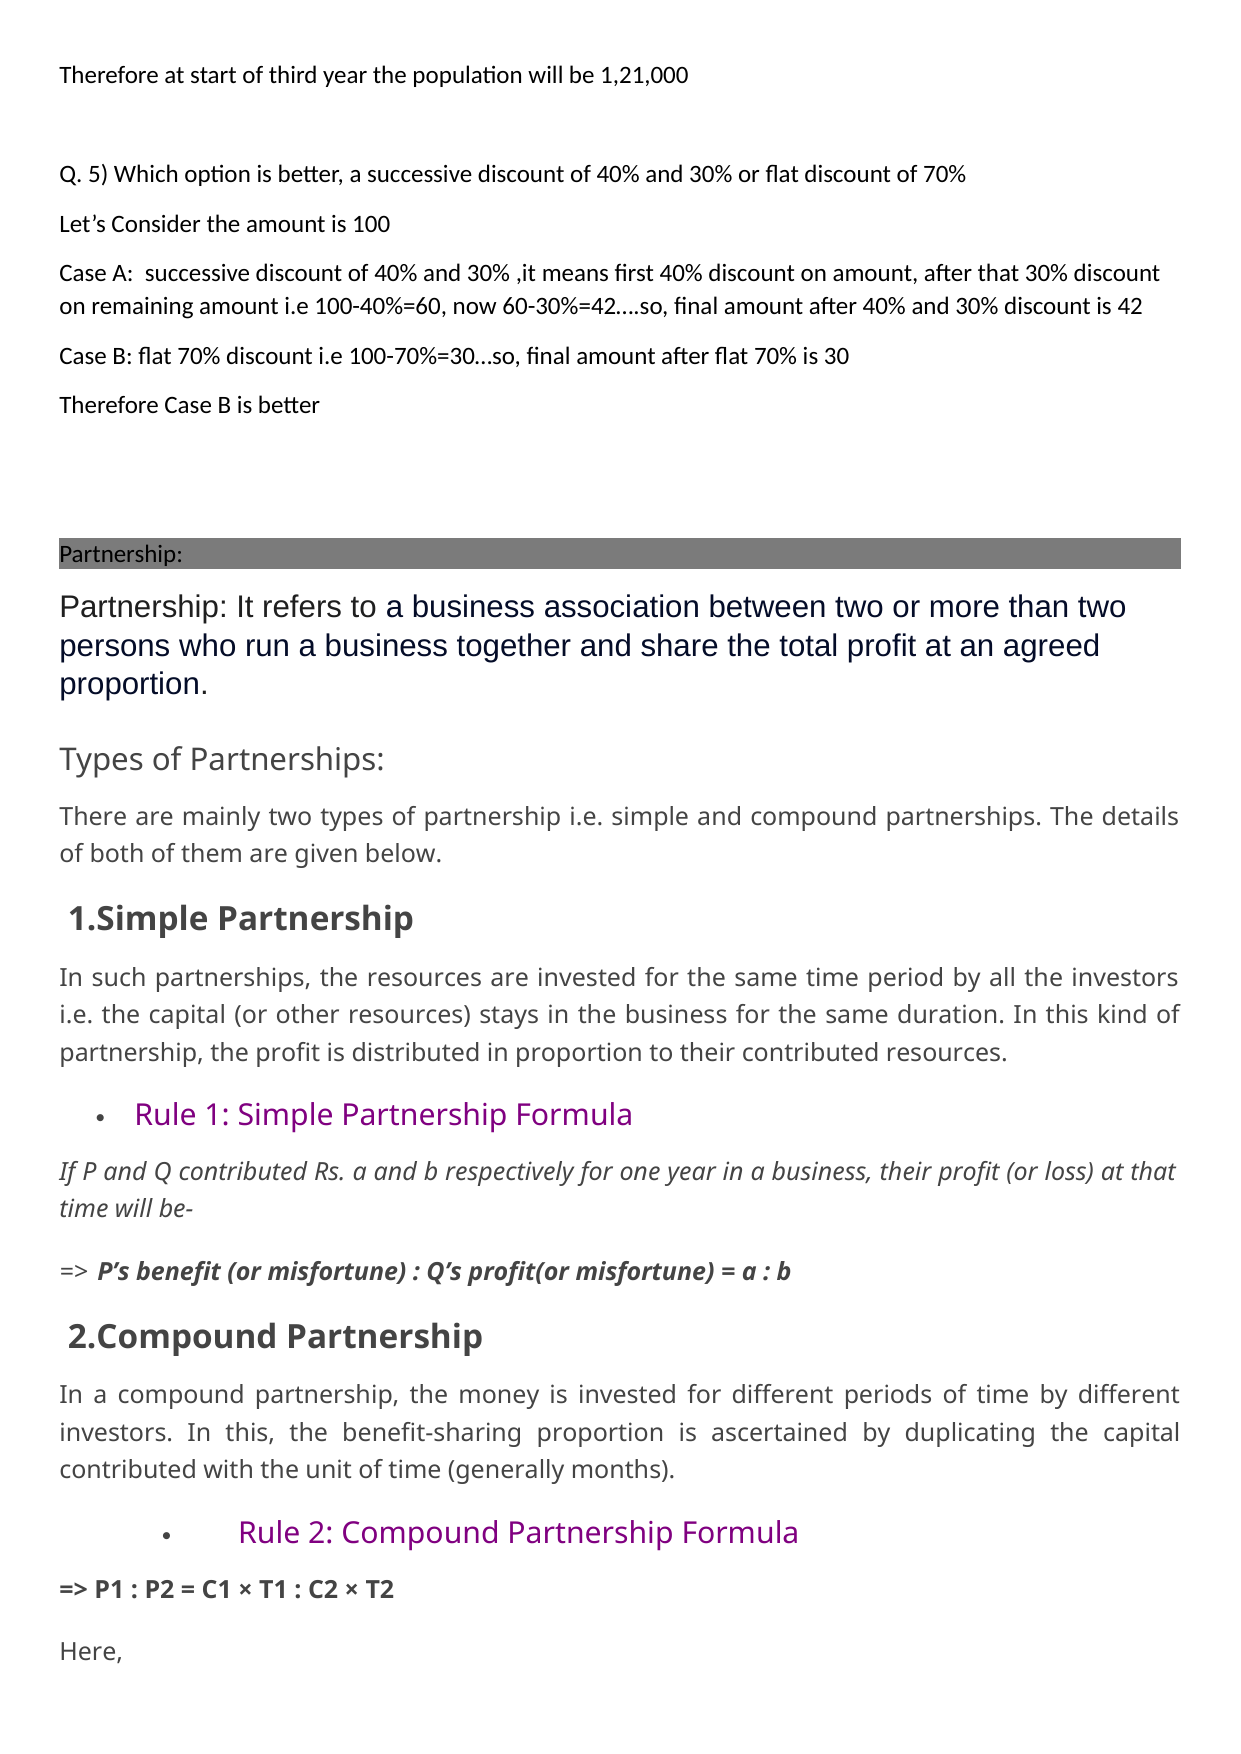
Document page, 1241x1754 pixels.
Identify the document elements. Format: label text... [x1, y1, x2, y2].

text Q. 5) Which option is better, a successive discount of 40% and 30% or flat discount of 70% [59, 158, 1181, 189]
text => P’s benefit (or misfortune) : Q’s profit(or misfortune) = a : b [59, 1250, 1181, 1287]
text If P and Q contributed Rs. a and b respectively for one year in a business, their profit (or loss) at that time will be- [59, 1150, 1181, 1225]
subtitle Rule 1: Simple Partnership Formula [97, 1093, 1181, 1134]
subtitle 1.Simple Partnership [59, 895, 1181, 940]
subtitle Types of Partnerships: [59, 735, 1181, 779]
text Case A: successive discount of 40% and 30% ,it means first 40% discount on amount, after that 30% discount on remaining amount i.e 100-40%=60, now 60-30%=42….so, final amount after 40% and 30% discount is 42 [59, 257, 1181, 321]
text In such partnerships, the resources are invested for the same time period by all the investors i.e. the capital (or other resources) stays in the business for the same duration. In this kind of partnership, the profit is distributed in proportion to their contributed resources. [59, 956, 1181, 1068]
text Therefore Case B is better [59, 389, 1181, 420]
subtitle 2.Compound Partnership [59, 1312, 1181, 1358]
text Partnership: It refers to a business association between two or more than two persons who run a business together and share the total profit at an agreed proportion. [59, 588, 1181, 701]
text Case B: flat 70% discount i.e 100-70%=30…so, final amount after flat 70% is 30 [59, 340, 1181, 370]
text Partnership: [59, 538, 1181, 569]
subtitle Rule 2: Compound Partnership Formula [163, 1511, 1181, 1552]
text Here, [59, 1630, 1181, 1668]
text There are mainly two types of partnership i.e. simple and compound partnerships. The details of both of them are given below. [59, 795, 1181, 870]
text In a compound partnership, the money is invested for different periods of time by different investors. In this, the benefit-sharing proportion is ascertained by duplicating the capital contributed with the unit of time (generally months). [59, 1373, 1181, 1486]
text Let’s Consider the amount is 100 [59, 208, 1181, 238]
text Therefore at start of third year the population will be 1,21,000 [59, 59, 1181, 89]
text => P1 : P2 = C1 × T1 : C2 × T2 [59, 1568, 1181, 1605]
